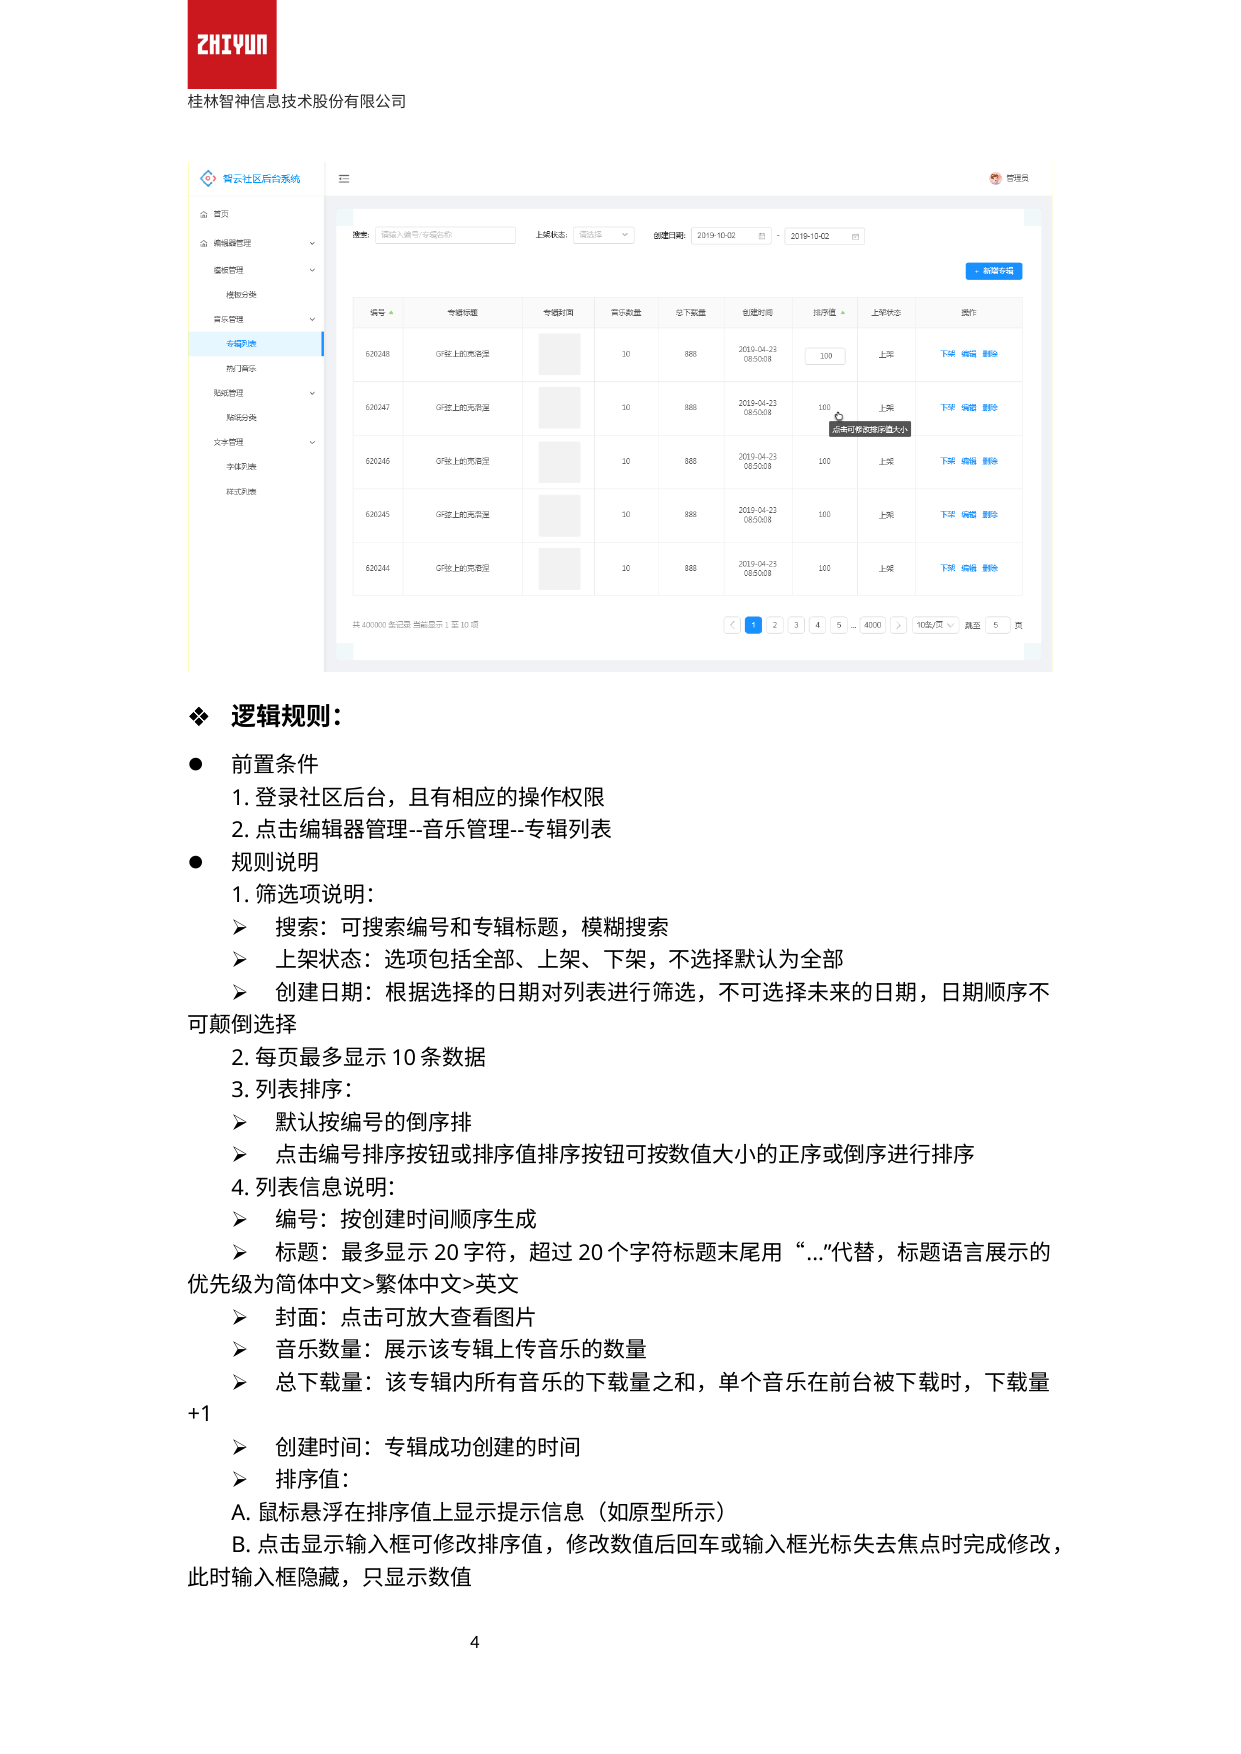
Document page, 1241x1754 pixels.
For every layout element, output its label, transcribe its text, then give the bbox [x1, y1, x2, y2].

list 筛选项说明： [187, 877, 1053, 909]
list 上架状态：选项包括全部、上架、下架，不选择默认为全部 [187, 942, 1053, 974]
list 封面：点击可放大查看图片 [187, 1299, 1053, 1332]
picture [187, 162, 1053, 672]
list 前置条件 [187, 747, 1053, 779]
list 点击编号排序按钮或排序值排序按钮可按数值大小的正序或倒序进行排序 [187, 1137, 1053, 1169]
list 默认按编号的倒序排 [187, 1104, 1053, 1137]
list 鼠标悬浮在排序值上显示提示信息（如原型所示） [187, 1494, 1053, 1527]
list 点击显示输入框可修改排序值，修改数值后回车或输入框光标失去焦点时完成修改，此时输入框隐藏，只显示数值 [187, 1527, 1053, 1592]
picture [187, 0, 277, 89]
list 音乐数量：展示该专辑上传音乐的数量 [187, 1332, 1053, 1364]
list 排序值： [187, 1462, 1053, 1494]
list 总下载量：该专辑内所有音乐的下载量之和，单个音乐在前台被下载时，下载量+1 [187, 1364, 1053, 1429]
list 编号：按创建时间顺序生成 [187, 1202, 1053, 1234]
list 搜索：可搜索编号和专辑标题，模糊搜索 [187, 909, 1053, 942]
list 创建日期：根据选择的日期对列表进行筛选，不可选择未来的日期，日期顺序不可颠倒选择 [187, 974, 1053, 1039]
list 每页最多显示10条数据 [187, 1039, 1053, 1072]
list 标题：最多显示20字符，超过20个字符标题末尾用“...”代替，标题语言展示的优先级为简体中文>繁体中文>英文 [187, 1234, 1053, 1299]
list 创建时间：专辑成功创建的时间 [187, 1429, 1053, 1462]
list 列表信息说明： [187, 1169, 1053, 1202]
list 逻辑规则： [187, 682, 1053, 747]
list 点击编辑器管理--音乐管理--专辑列表 [187, 812, 1053, 844]
list 规则说明 [187, 844, 1053, 877]
list 登录社区后台，且有相应的操作权限 [187, 779, 1053, 812]
list 列表排序： [187, 1072, 1053, 1104]
